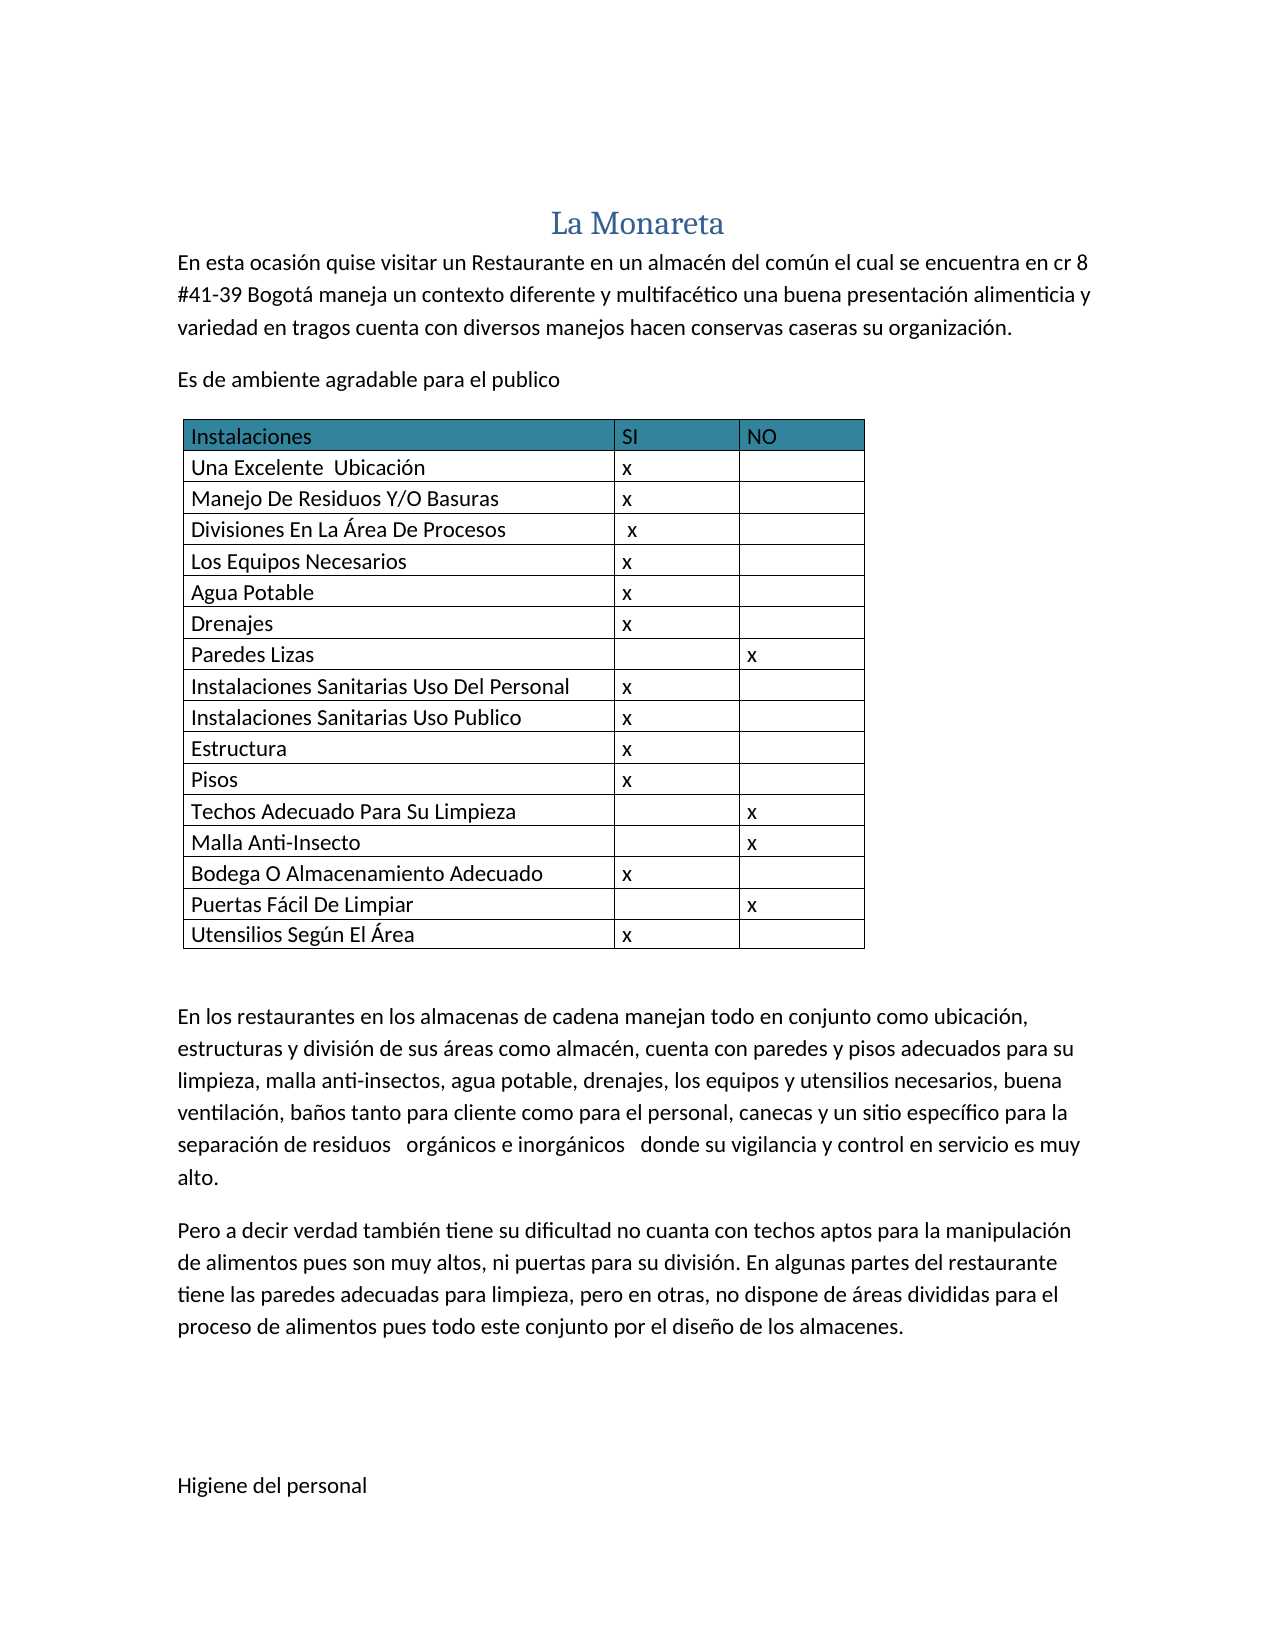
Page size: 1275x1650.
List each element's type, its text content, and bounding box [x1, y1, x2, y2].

table_cell Instalaciones Sanitarias Uso Publico [184, 701, 614, 731]
table_cell Agua Potable [184, 576, 614, 606]
table_cell x [615, 732, 739, 762]
table_cell x [615, 670, 739, 700]
table_header SI [615, 420, 739, 450]
table_cell x [615, 920, 739, 948]
table_cell [740, 764, 864, 794]
table_cell [740, 451, 864, 481]
table_cell x [615, 576, 739, 606]
table_cell Los Equipos Necesarios [184, 545, 614, 575]
table_cell x [740, 639, 864, 669]
text En esta ocasión quise visitar un Restaurante en un almacén del común el cual se encuentra en cr 8 #41-39 Bogotá maneja un contexto diferente y multifacético una buena presentación alimenticia y variedad en tragos cuenta con diversos manejos hacen conservas caseras su organización. [177, 248, 1098, 341]
table_cell Utensilios Según El Área [184, 920, 614, 948]
table_cell [740, 576, 864, 606]
table_cell [615, 795, 739, 825]
table_cell [740, 482, 864, 512]
table_cell Drenajes [184, 607, 614, 637]
table_cell Estructura [184, 732, 614, 762]
table_cell Malla Anti-Insecto [184, 826, 614, 856]
table_cell [740, 607, 864, 637]
table_cell Instalaciones Sanitarias Uso Del Personal [184, 670, 614, 700]
table_cell [615, 889, 739, 919]
table_cell Divisiones En La Área De Procesos [184, 514, 614, 544]
table_cell [740, 514, 864, 544]
text Es de ambiente agradable para el publico [177, 366, 1098, 394]
table_cell [740, 670, 864, 700]
table_cell [740, 920, 864, 948]
table_cell [740, 857, 864, 887]
table_cell x [615, 545, 739, 575]
table_header NO [740, 420, 864, 450]
table_cell Techos Adecuado Para Su Limpieza [184, 795, 614, 825]
table_cell Bodega O Almacenamiento Adecuado [184, 857, 614, 887]
text Pero a decir verdad también tiene su dificultad no cuanta con techos aptos para la manipulación de alimentos pues son muy altos, ni puertas para su división. En algunas partes del restaurante tiene las paredes adecuadas para limpieza, pero en otras, no dispone de áreas divididas para el proceso de alimentos pues todo este conjunto por el diseño de los almacenes. [177, 1216, 1098, 1340]
table_cell Pisos [184, 764, 614, 794]
table_cell x [615, 701, 739, 731]
table_cell x [740, 795, 864, 825]
table_cell [740, 545, 864, 575]
table_cell [740, 732, 864, 762]
text En los restaurantes en los almacenas de cadena manejan todo en conjunto como ubicación, estructuras y división de sus áreas como almacén, cuenta con paredes y pisos adecuados para su limpieza, malla anti-insectos, agua potable, drenajes, los equipos y utensilios necesarios, buena ventilación, baños tanto para cliente como para el personal, canecas y un sitio específico para la separación de residuos orgánicos e inorgánicos donde su vigilancia y control en servicio es muy alto. [177, 1002, 1098, 1191]
table_header Instalaciones [184, 420, 614, 450]
table_cell x [740, 826, 864, 856]
table_cell x [615, 482, 739, 512]
table_cell Manejo De Residuos Y/O Basuras [184, 482, 614, 512]
table_cell x [615, 764, 739, 794]
table_cell [615, 826, 739, 856]
table_cell x [740, 889, 864, 919]
table_cell x [615, 514, 739, 544]
table_cell [740, 701, 864, 731]
subtitle La Monareta [177, 204, 1098, 242]
table_cell Puertas Fácil De Limpiar [184, 889, 614, 919]
table_cell [615, 639, 739, 669]
table_cell Una Excelente Ubicación [184, 451, 614, 481]
table_cell Paredes Lizas [184, 639, 614, 669]
table_cell x [615, 451, 739, 481]
table_cell x [615, 607, 739, 637]
text Higiene del personal [177, 1471, 1098, 1499]
table_cell x [615, 857, 739, 887]
